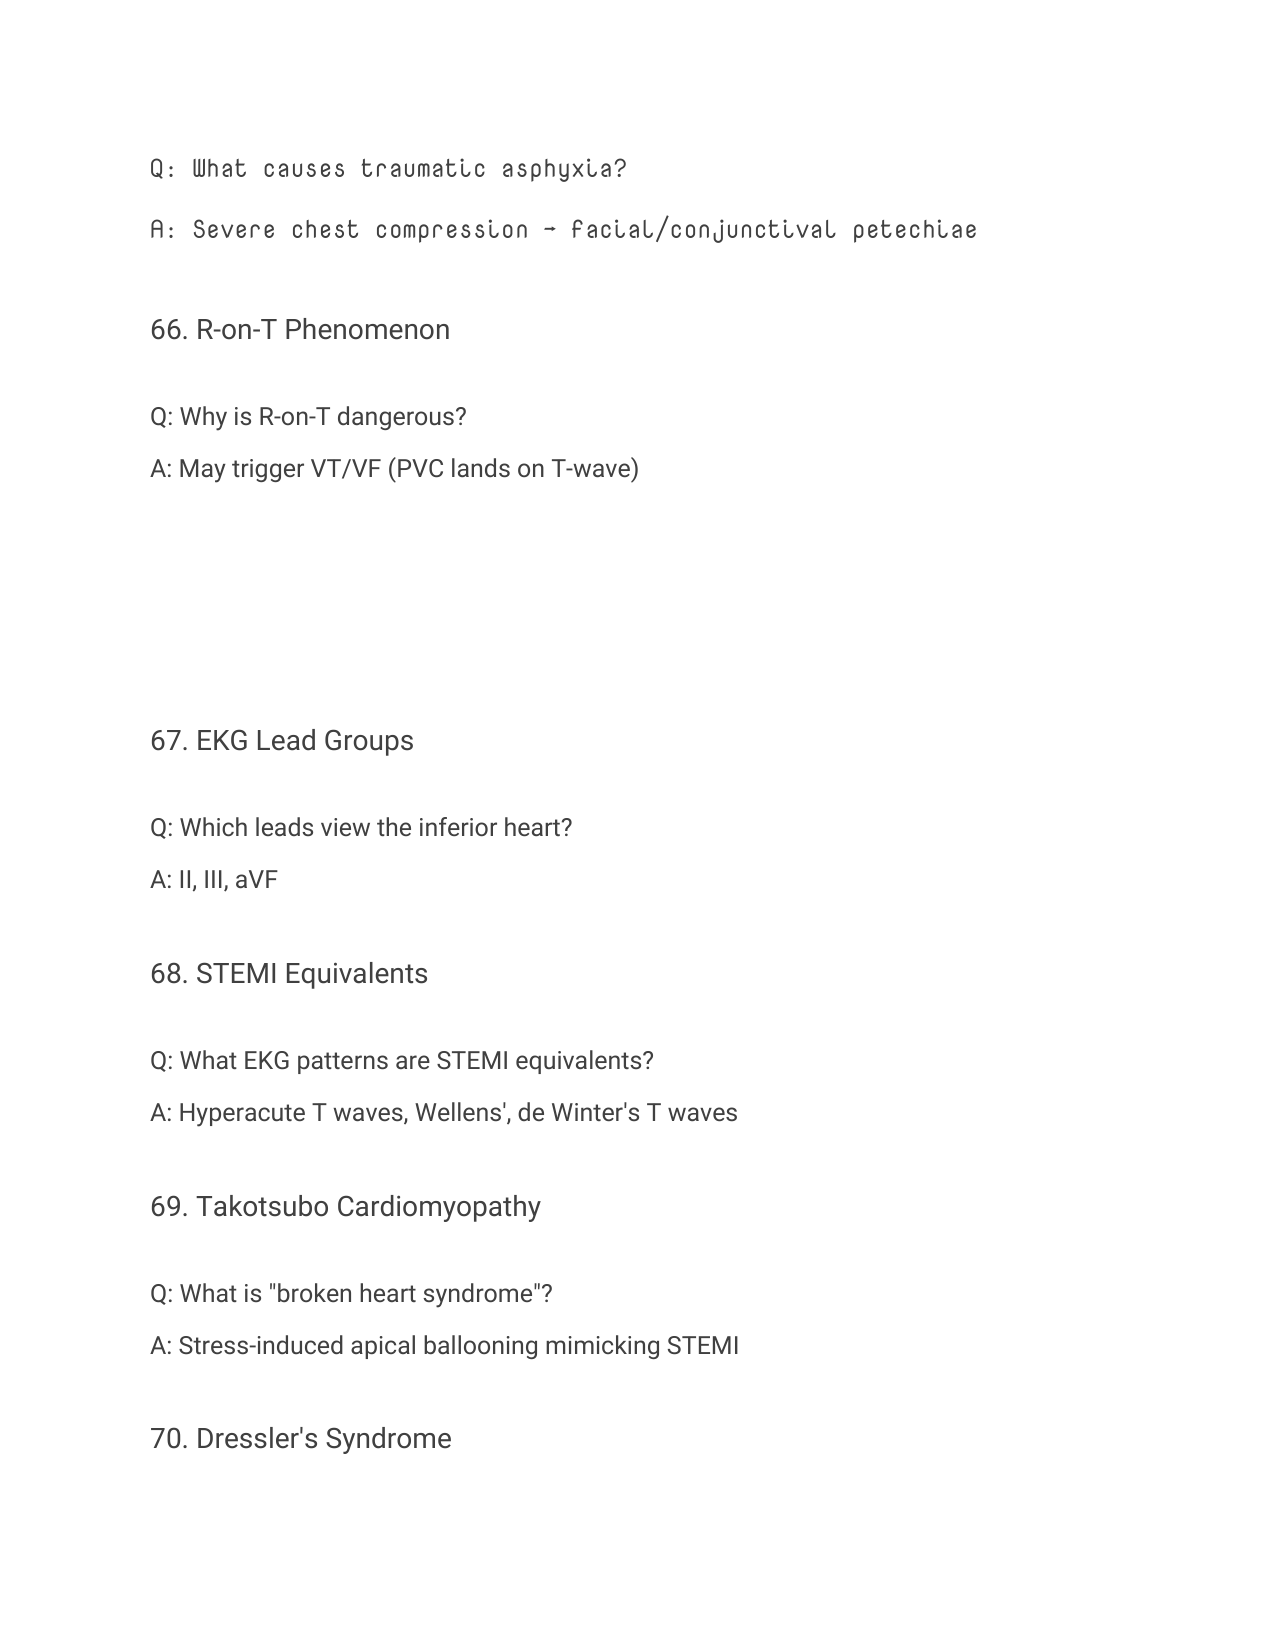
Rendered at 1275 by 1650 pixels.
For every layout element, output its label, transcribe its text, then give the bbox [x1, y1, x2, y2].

subtitle 66. R-on-T Phenomenon [150, 313, 1125, 346]
text Q: What causes traumatic asphyxia? A: Severe chest compression → facial/conjunctival petechiae [150, 150, 1125, 247]
subtitle 67. EKG Lead Groups [150, 724, 1125, 757]
text Q: What EKG patterns are STEMI equivalents? A: Hyperacute T waves, Wellens', de Winter's T waves [150, 1046, 1125, 1127]
subtitle 68. STEMI Equivalents [150, 957, 1125, 990]
text Q: What is "broken heart syndrome"? A: Stress-induced apical ballooning mimicking STEMI [150, 1279, 1125, 1360]
text Q: Why is R-on-T dangerous? A: May trigger VT/VF (PVC lands on T-wave) [150, 402, 1125, 484]
subtitle 69. Takotsubo Cardiomyopathy [150, 1190, 1125, 1223]
text Q: Which leads view the inferior heart? A: II, III, aVF [150, 813, 1125, 895]
subtitle 70. Dressler's Syndrome [150, 1423, 1125, 1456]
